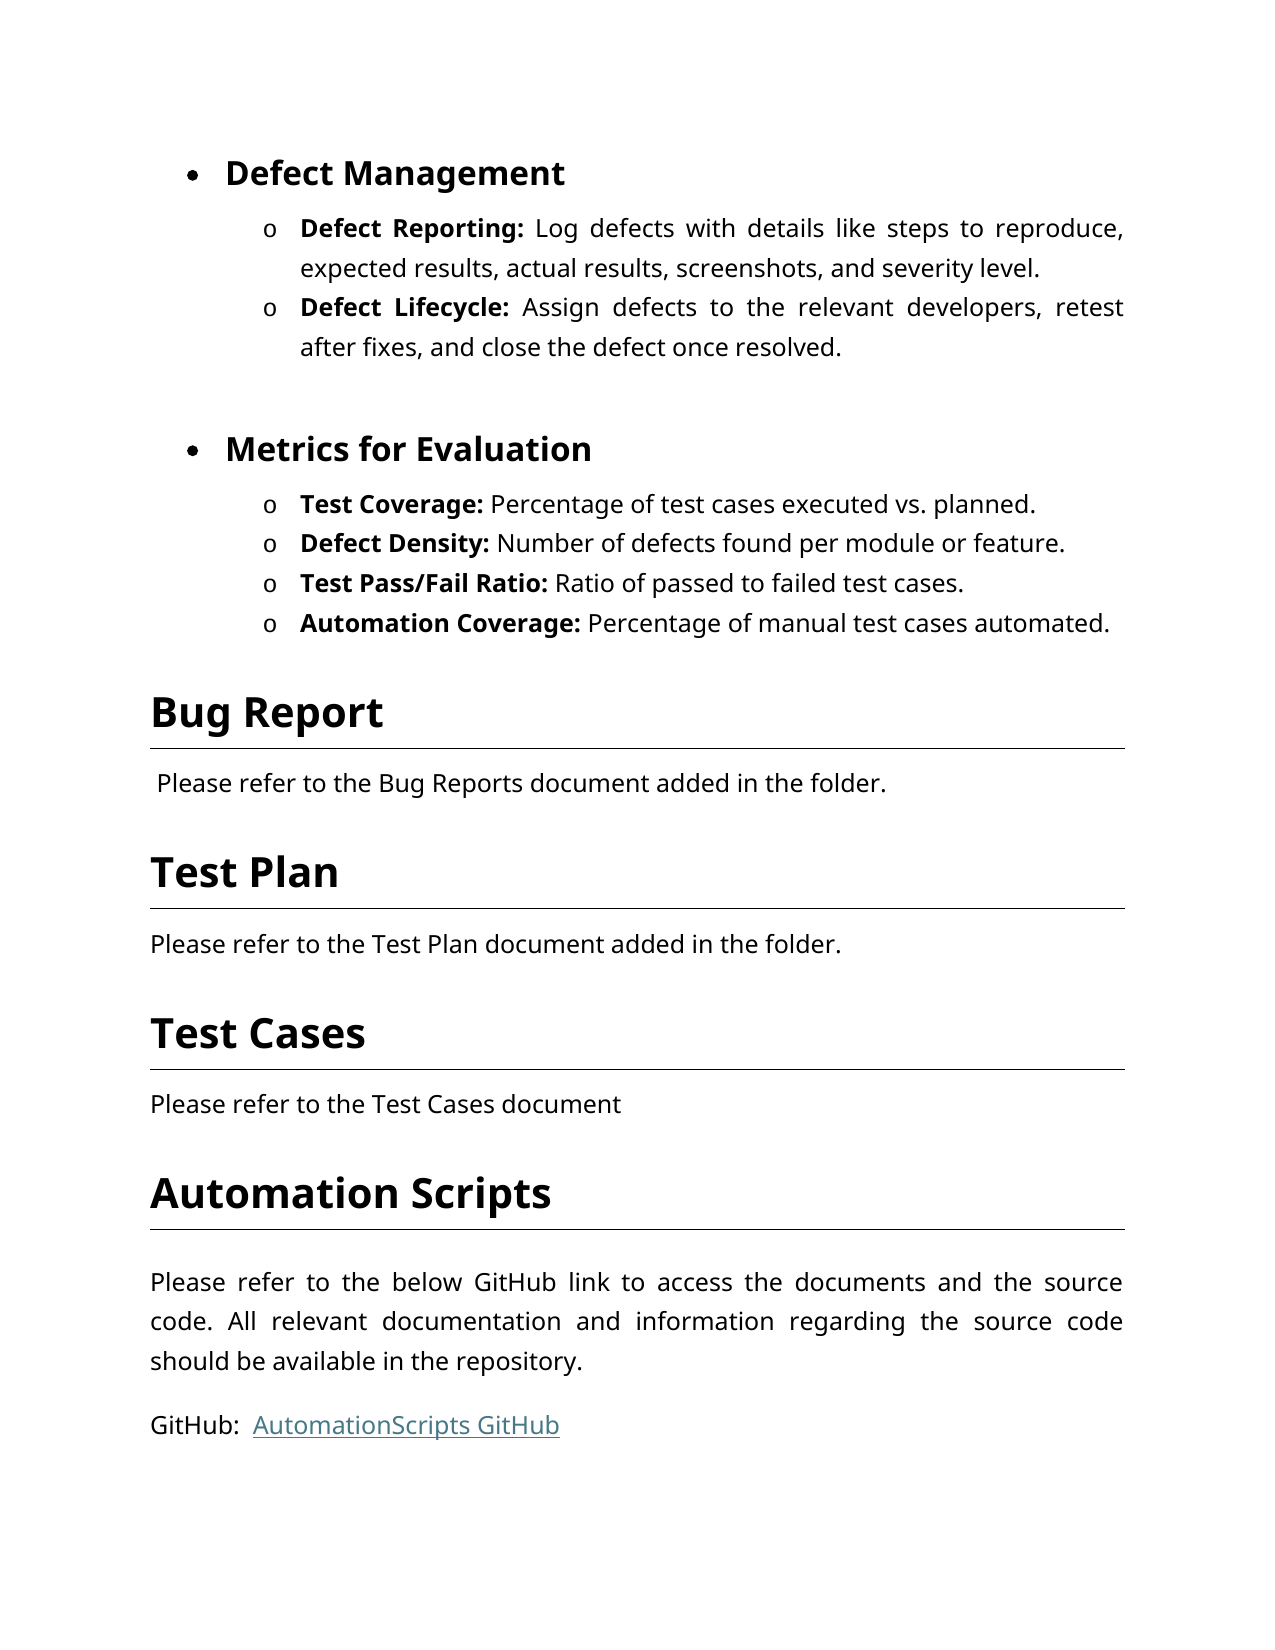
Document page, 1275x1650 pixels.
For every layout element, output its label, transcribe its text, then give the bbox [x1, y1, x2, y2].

text GitHub: AutomationScripts GitHub [150, 1408, 1125, 1442]
list Test Coverage: Percentage of test cases executed vs. planned. [262, 486, 1125, 521]
list Defect Reporting: Log defects with details like steps to reproduce, expected results, actual results, screenshots, and severity level. [262, 211, 1125, 285]
subtitle Test Cases [150, 1004, 1125, 1069]
subtitle Automation Scripts [150, 1164, 1125, 1229]
subtitle Bug Report [150, 683, 1125, 748]
text Please refer to the Test Cases document [150, 1087, 1125, 1121]
subtitle Test Plan [150, 843, 1125, 908]
list Defect Density: Number of defects found per module or feature. [262, 526, 1125, 560]
list Test Pass/Fail Ratio: Ratio of passed to failed test cases. [262, 566, 1125, 600]
list Automation Coverage: Percentage of manual test cases automated. [262, 605, 1125, 640]
text Please refer to the Bug Reports document added in the folder. [150, 766, 1125, 800]
text Please refer to the Test Plan document added in the folder. [150, 927, 1125, 961]
subtitle Defect Management [187, 150, 1125, 195]
subtitle Metrics for Evaluation [187, 425, 1125, 471]
list Defect Lifecycle: Assign defects to the relevant developers, retest after fixes, and close the defect once resolved. [262, 290, 1125, 364]
text Please refer to the below GitHub link to access the documents and the source code. All relevant documentation and information regarding the source code should be available in the repository. [150, 1264, 1125, 1377]
